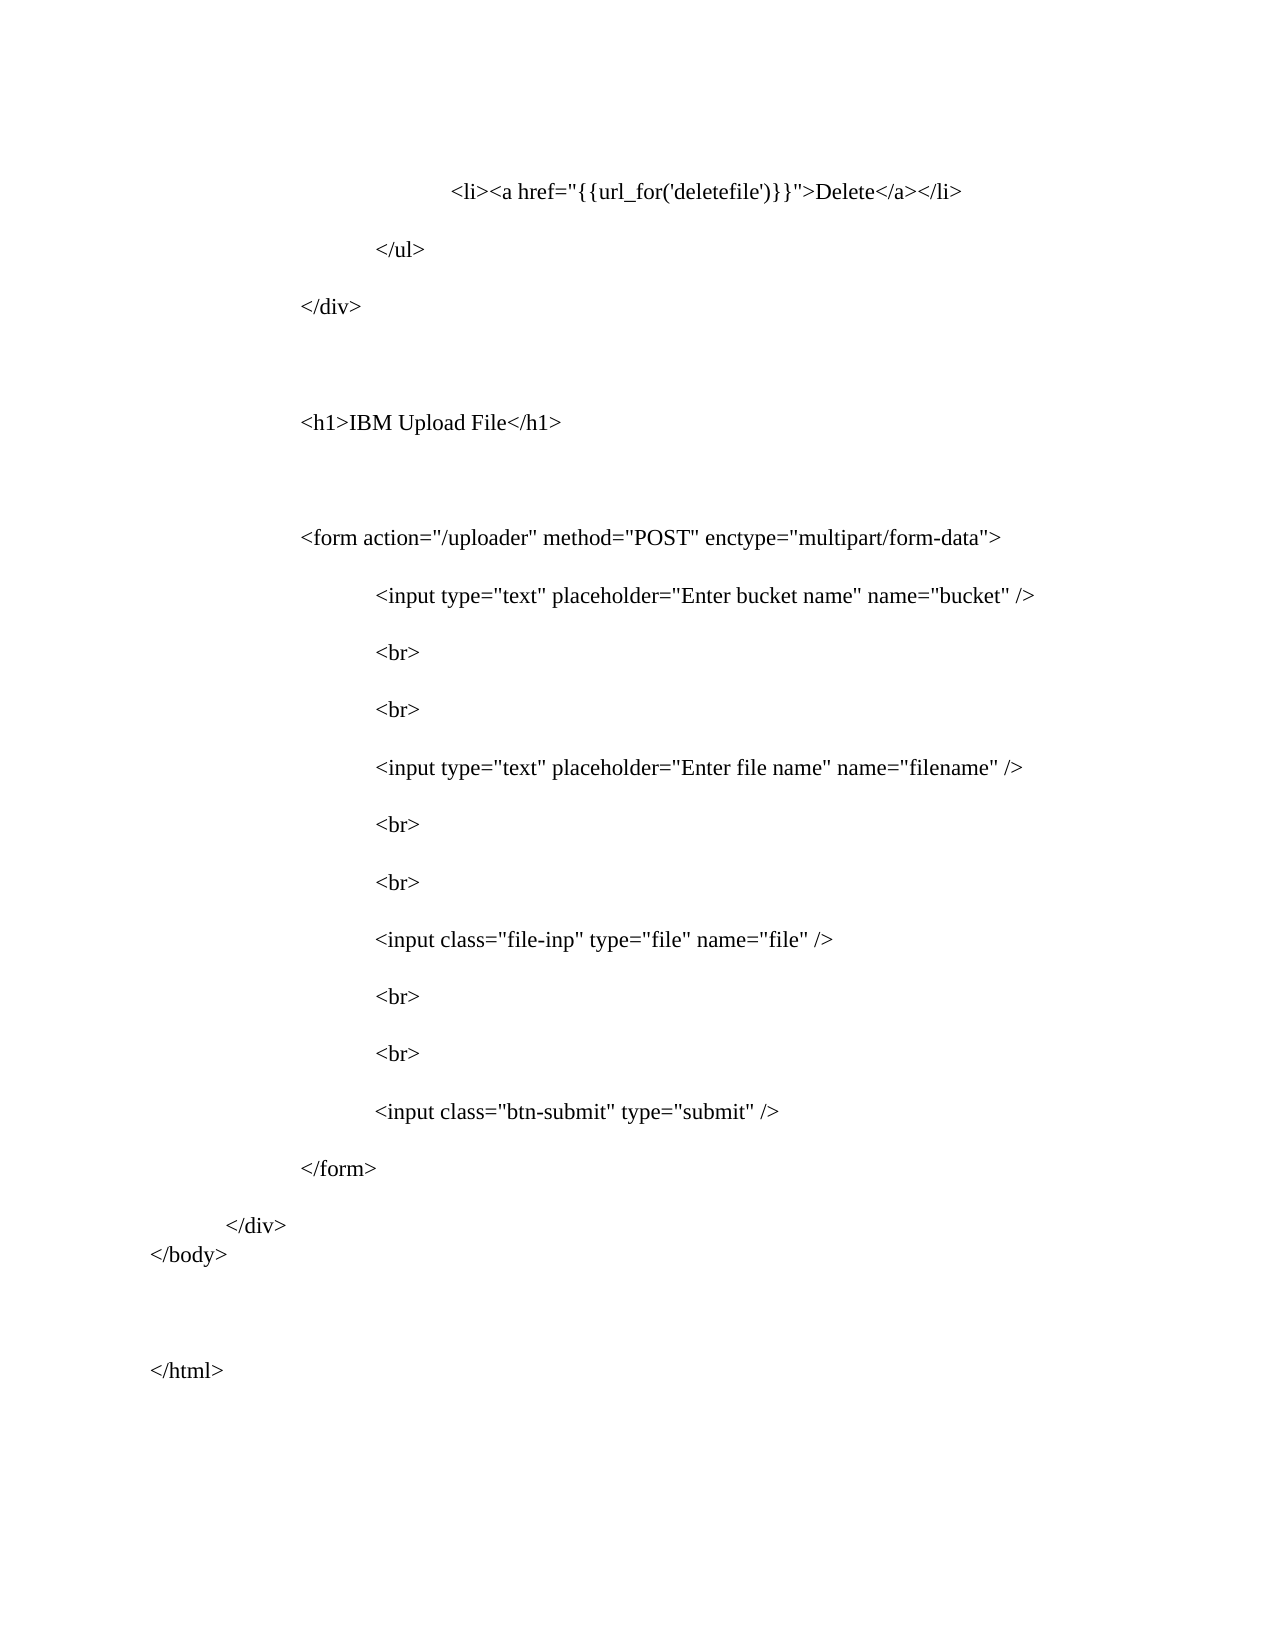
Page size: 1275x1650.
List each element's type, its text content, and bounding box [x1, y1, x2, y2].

text <input class="btn-submit" type="submit" /> [155, 1098, 999, 1124]
text <br> [375, 696, 1053, 723]
text </div> [300, 293, 1053, 319]
text <input type="text" placeholder="Enter bucket name" name="bucket" /> [375, 582, 1053, 608]
text <br> [375, 811, 1053, 838]
text </div> [225, 1212, 1053, 1238]
text <br> [375, 1040, 1053, 1067]
text <br> [375, 983, 1053, 1009]
text </ul> [375, 236, 1053, 262]
text </body> [149, 1241, 1053, 1267]
text <form action="/uploader" method="POST" enctype="multipart/form-data"> [300, 524, 1053, 551]
text </form> [300, 1154, 1053, 1181]
text <br> [375, 869, 1053, 895]
text <input type="text" placeholder="Enter file name" name="filename" /> [375, 754, 1053, 780]
text <li><a href="{{url_for('deletefile')}}">Delete</a></li> [450, 178, 1053, 205]
text </html> [149, 1357, 1053, 1383]
text <h1>IBM Upload File</h1> [300, 409, 1053, 435]
text <br> [375, 639, 1053, 665]
text <input class="file-inp" type="file" name="file" /> [155, 926, 1053, 952]
